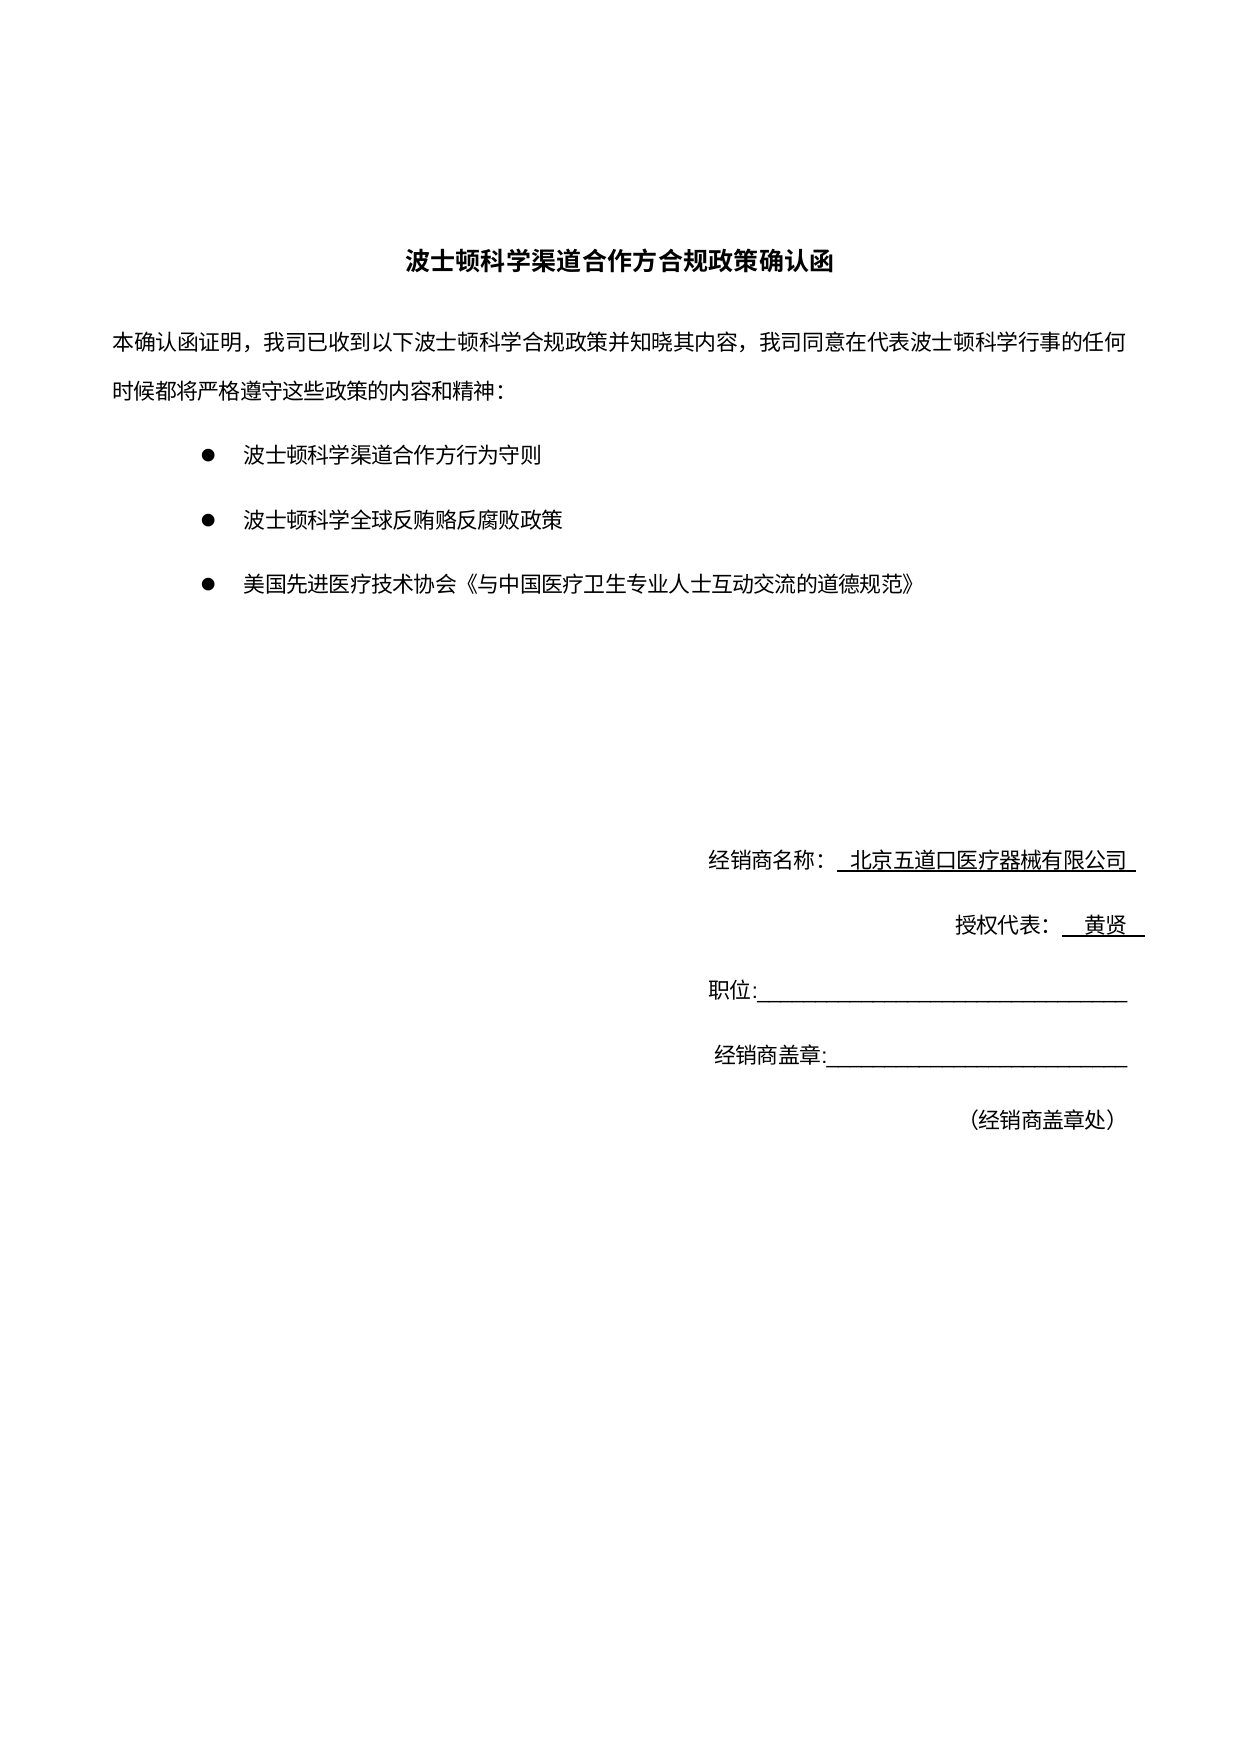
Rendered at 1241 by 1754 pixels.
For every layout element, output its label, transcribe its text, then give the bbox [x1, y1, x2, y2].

list 波士顿科学全球反贿赂反腐败政策 [200, 502, 1128, 535]
list 美国先进医疗技术协会《与中国医疗卫生专业人士互动交流的道德规范》 [200, 567, 1128, 599]
text 波士顿科学渠道合作方合规政策确认函 [112, 227, 1128, 292]
text 经销商盖章:__________________________ [112, 1038, 1128, 1070]
text 经销商名称： 北京五道口医疗器械有限公司 [112, 843, 1128, 875]
text 本确认函证明，我司已收到以下波士顿科学合规政策并知晓其内容，我司同意在代表波士顿科学行事的任何时候都将严格遵守这些政策的内容和精神： [112, 324, 1128, 406]
list 波士顿科学渠道合作方行为守则 [200, 438, 1128, 470]
text （经销商盖章处） [112, 1103, 1128, 1135]
text 职位:________________________________ [112, 973, 1128, 1005]
text 授权代表： 黄贤 [112, 908, 1128, 940]
